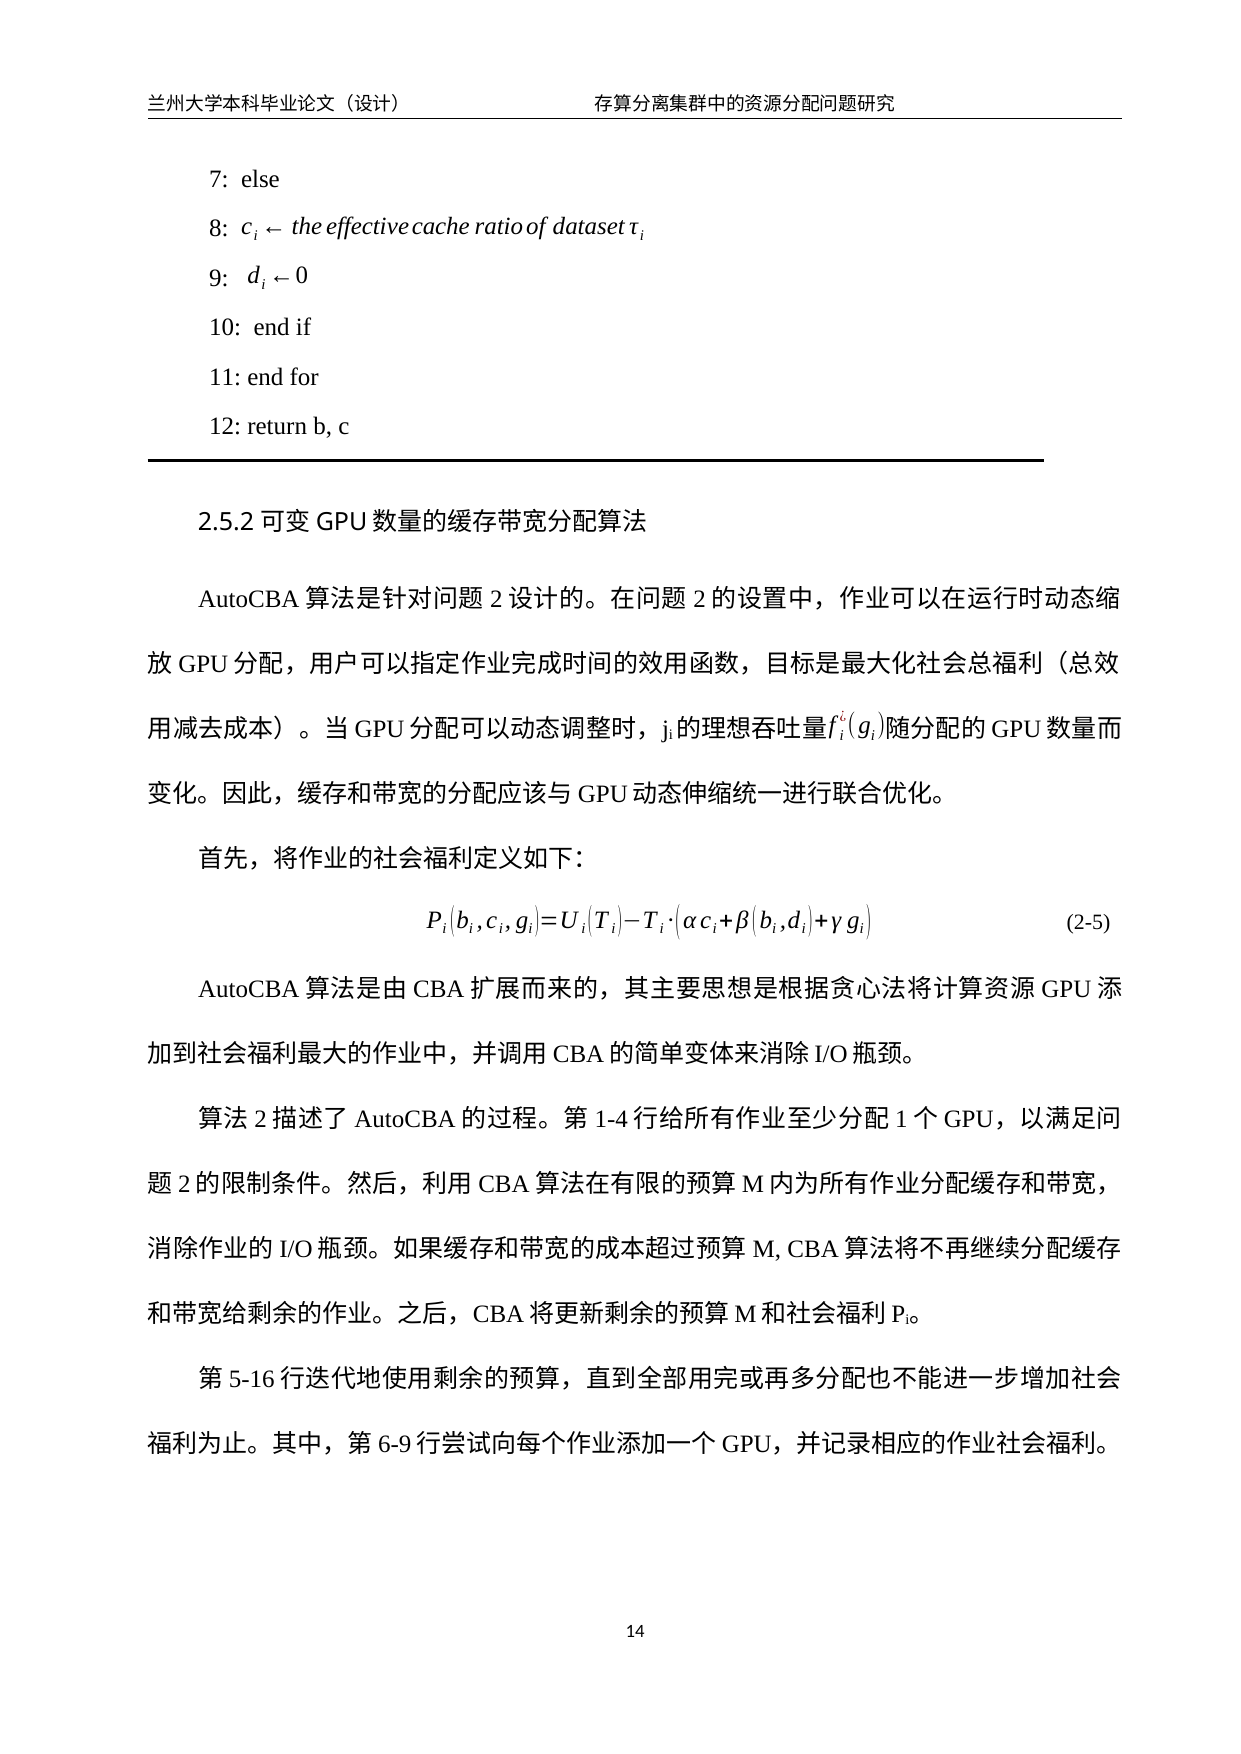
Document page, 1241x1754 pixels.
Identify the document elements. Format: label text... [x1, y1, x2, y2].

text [148, 1344, 1122, 1474]
text AutoCBA算法是针对问题2设计的。在问题2的设置中，作业可以在运行时动态缩放GPU分配，用户可以指定作业完成时间的效用函数，目标是最大化社会总福利（总效用减去成本）。当GPU分配可以动态调整时，ji的理想吞吐量随分配的GPU数量而变化。因此，缓存和带宽的分配应该与GPU动态伸缩统一进行联合优化。 [148, 564, 1122, 824]
table_cell 9: [148, 261, 1044, 311]
subtitle 2.5.2 可变GPU数量的缓存带宽分配算法 [148, 487, 1122, 552]
text 算法2描述了AutoCBA的过程。第1-4行给所有作业至少分配1个GPU，以满足问题2的限制条件。然后，利用CBA算法在有限的预算M内为所有作业分配缓存和带宽，消除作业的I/O瓶颈。如果缓存和带宽的成本超过预算M, CBA算法将不再继续分配缓存和带宽给剩余的作业。之后，CBA将更新剩余的预算M和社会福利Pi。 [148, 1084, 1122, 1344]
text (2-5) [148, 889, 1122, 954]
text 首先，将作业的社会福利定义如下： [148, 824, 1122, 889]
table_cell 10: end if [148, 311, 1044, 360]
table_cell 8: [148, 212, 1044, 261]
table_cell 7: else [148, 162, 1044, 212]
text AutoCBA算法是由CBA扩展而来的，其主要思想是根据贪心法将计算资源GPU添加到社会福利最大的作业中，并调用CBA的简单变体来消除I/O瓶颈。 [148, 954, 1122, 1084]
table_cell 11: end for [148, 360, 1044, 409]
table_cell 12: return b, c [148, 410, 1044, 458]
